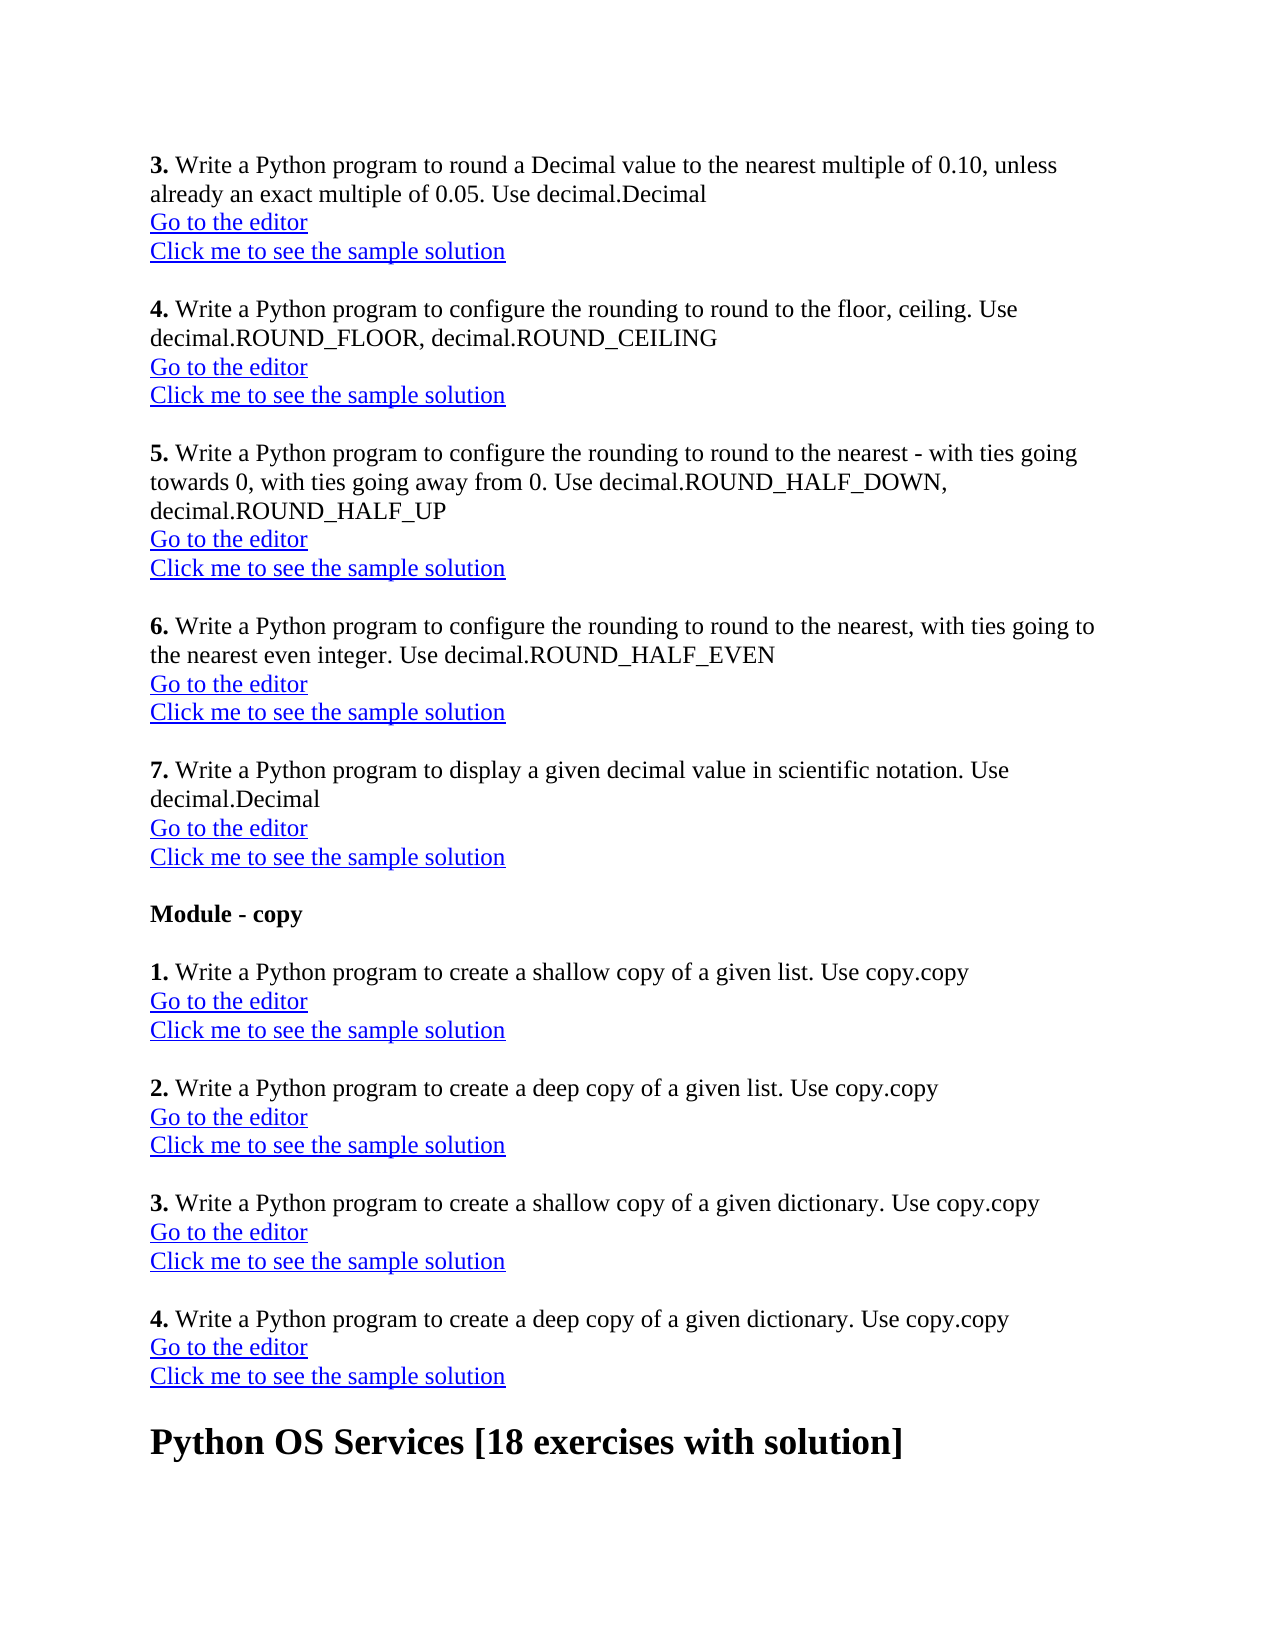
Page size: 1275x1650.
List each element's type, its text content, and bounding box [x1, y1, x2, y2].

text 3. Write a Python program to round a Decimal value to the nearest multiple of 0.10, unless already an exact multiple of 0.05. Use decimal.Decimal Go to the editor Click me to see the sample solution [150, 150, 1125, 265]
text 1. Write a Python program to create a shallow copy of a given list. Use copy.copy Go to the editor Click me to see the sample solution [150, 957, 1125, 1044]
text 4. Write a Python program to create a deep copy of a given dictionary. Use copy.copy Go to the editor Click me to see the sample solution [150, 1304, 1125, 1390]
text 4. Write a Python program to configure the rounding to round to the floor, ceiling. Use decimal.ROUND_FLOOR, decimal.ROUND_CEILING Go to the editor Click me to see the sample solution [150, 294, 1125, 409]
text 3. Write a Python program to create a shallow copy of a given dictionary. Use copy.copy Go to the editor Click me to see the sample solution [150, 1188, 1125, 1274]
text Python OS Services [18 exercises with solution] [150, 1419, 1125, 1462]
text 7. Write a Python program to display a given decimal value in scientific notation. Use decimal.Decimal Go to the editor Click me to see the sample solution [150, 755, 1125, 870]
text 5. Write a Python program to configure the rounding to round to the nearest - with ties going towards 0, with ties going away from 0. Use decimal.ROUND_HALF_DOWN, decimal.ROUND_HALF_UP Go to the editor Click me to see the sample solution [150, 438, 1125, 582]
text 6. Write a Python program to configure the rounding to round to the nearest, with ties going to the nearest even integer. Use decimal.ROUND_HALF_EVEN Go to the editor Click me to see the sample solution [150, 611, 1125, 726]
text Module - copy [150, 899, 1125, 928]
text 2. Write a Python program to create a deep copy of a given list. Use copy.copy Go to the editor Click me to see the sample solution [150, 1073, 1125, 1159]
